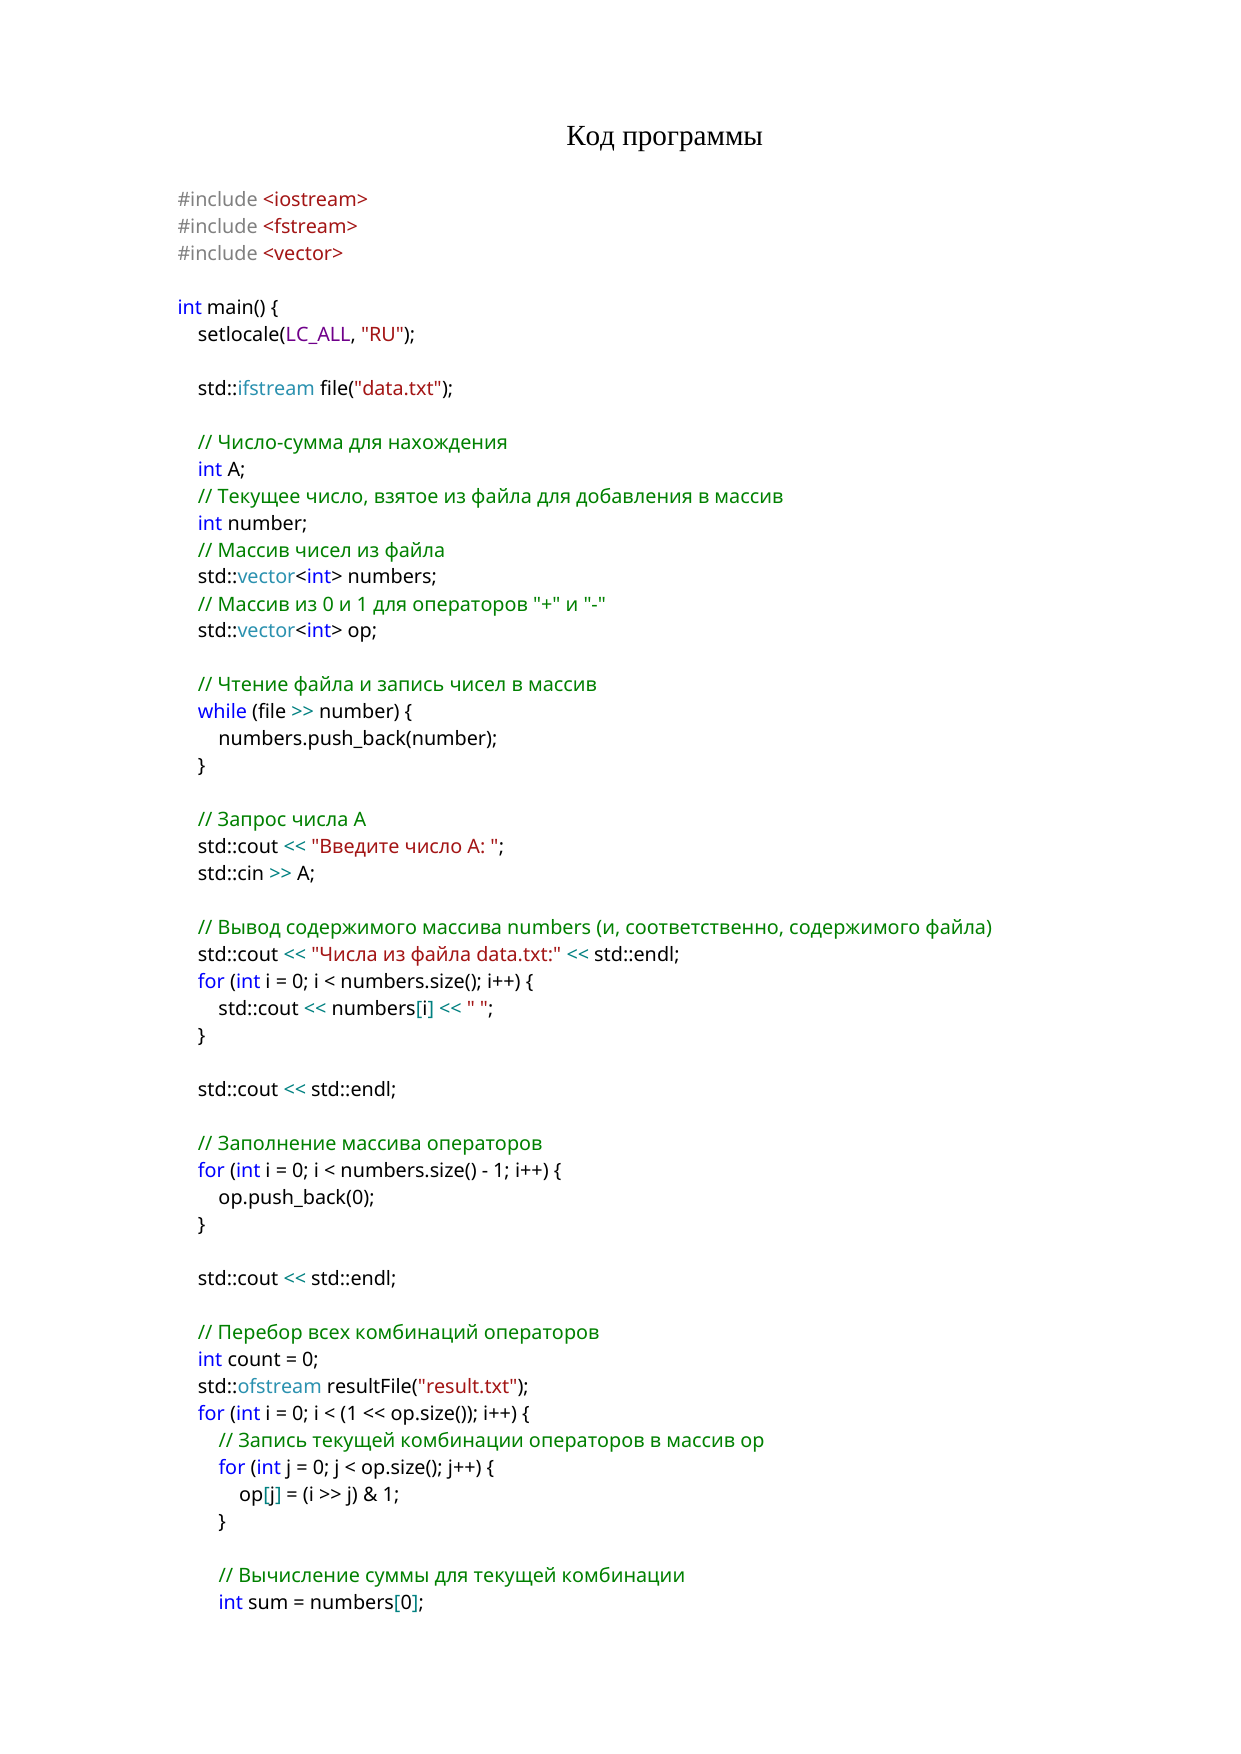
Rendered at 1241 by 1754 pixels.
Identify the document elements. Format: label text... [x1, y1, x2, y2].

text } [177, 1507, 1152, 1534]
text std::cout << std::endl; [177, 1075, 1152, 1102]
text // Перебор всех комбинаций операторов [177, 1318, 1152, 1345]
text } [177, 752, 1152, 779]
text op.push_back(0); [177, 1183, 1152, 1210]
text for (int i = 0; i < numbers.size() - 1; i++) { [177, 1156, 1152, 1183]
text // Вывод содержимого массива numbers (и, соответственно, содержимого файла) [177, 913, 1152, 941]
text std::cout << numbers[i] << " "; [177, 994, 1152, 1021]
text for (int i = 0; i < (1 << op.size()); i++) { [177, 1399, 1152, 1426]
text // Вычисление суммы для текущей комбинации [177, 1561, 1152, 1588]
text #include <vector> [177, 239, 1152, 266]
text std::cout << "Введите число A: "; [177, 833, 1152, 859]
text op[j] = (i >> j) & 1; [177, 1480, 1152, 1507]
text // Чтение файла и запись чисел в массив [177, 671, 1152, 698]
text for (int i = 0; i < numbers.size(); i++) { [177, 967, 1152, 994]
text #include <iostream> [177, 185, 1152, 212]
text int count = 0; [177, 1345, 1152, 1372]
text std::cout << "Числа из файла data.txt:" << std::endl; [177, 941, 1152, 967]
text } [177, 1021, 1152, 1048]
text std::cout << std::endl; [177, 1264, 1152, 1291]
text // Запрос числа A [177, 806, 1152, 833]
text // Заполнение массива операторов [177, 1129, 1152, 1156]
text int A; [177, 455, 1152, 482]
text std::vector<int> op; [177, 617, 1152, 644]
text std::ofstream resultFile("result.txt"); [177, 1372, 1152, 1399]
text #include <fstream> [177, 212, 1152, 239]
text // Массив из 0 и 1 для операторов "+" и "-" [177, 590, 1152, 617]
text // Текущее число, взятое из файла для добавления в массив [177, 482, 1152, 509]
text while (file >> number) { [177, 698, 1152, 725]
text std::cin >> A; [177, 859, 1152, 887]
text numbers.push_back(number); [177, 725, 1152, 752]
text std::ifstream file("data.txt"); [177, 374, 1152, 401]
text setlocale(LC_ALL, "RU"); [177, 320, 1152, 347]
text int number; [177, 509, 1152, 536]
text int main() { [177, 293, 1152, 320]
text int sum = numbers[0]; [177, 1588, 1152, 1615]
text // Число-сумма для нахождения [177, 428, 1152, 455]
text // Запись текущей комбинации операторов в массив op [177, 1426, 1152, 1453]
text std::vector<int> numbers; [177, 563, 1152, 590]
text // Массив чисел из файла [177, 536, 1152, 563]
text } [177, 1210, 1152, 1237]
text Код программы [177, 118, 1152, 152]
text for (int j = 0; j < op.size(); j++) { [177, 1453, 1152, 1480]
